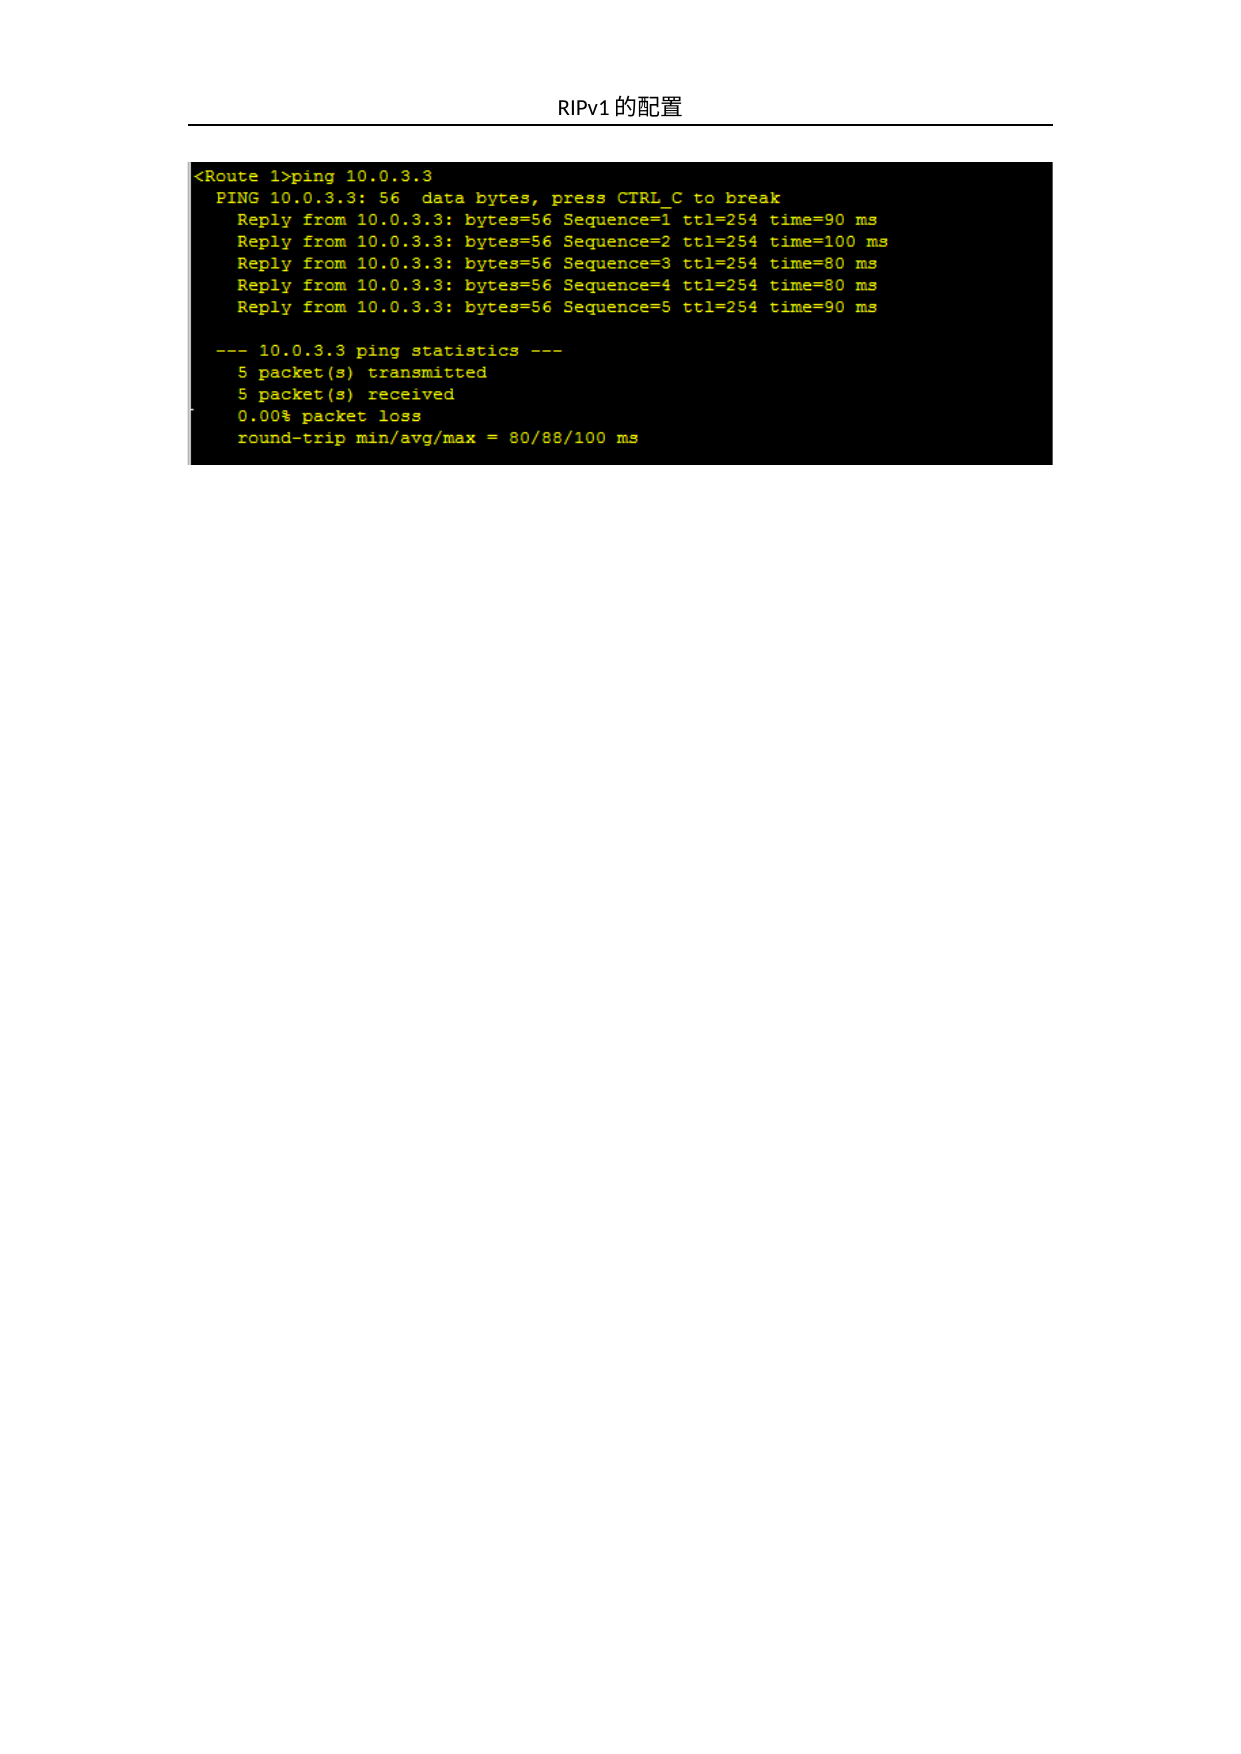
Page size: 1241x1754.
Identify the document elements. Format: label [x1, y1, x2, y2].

picture [187, 162, 1053, 465]
